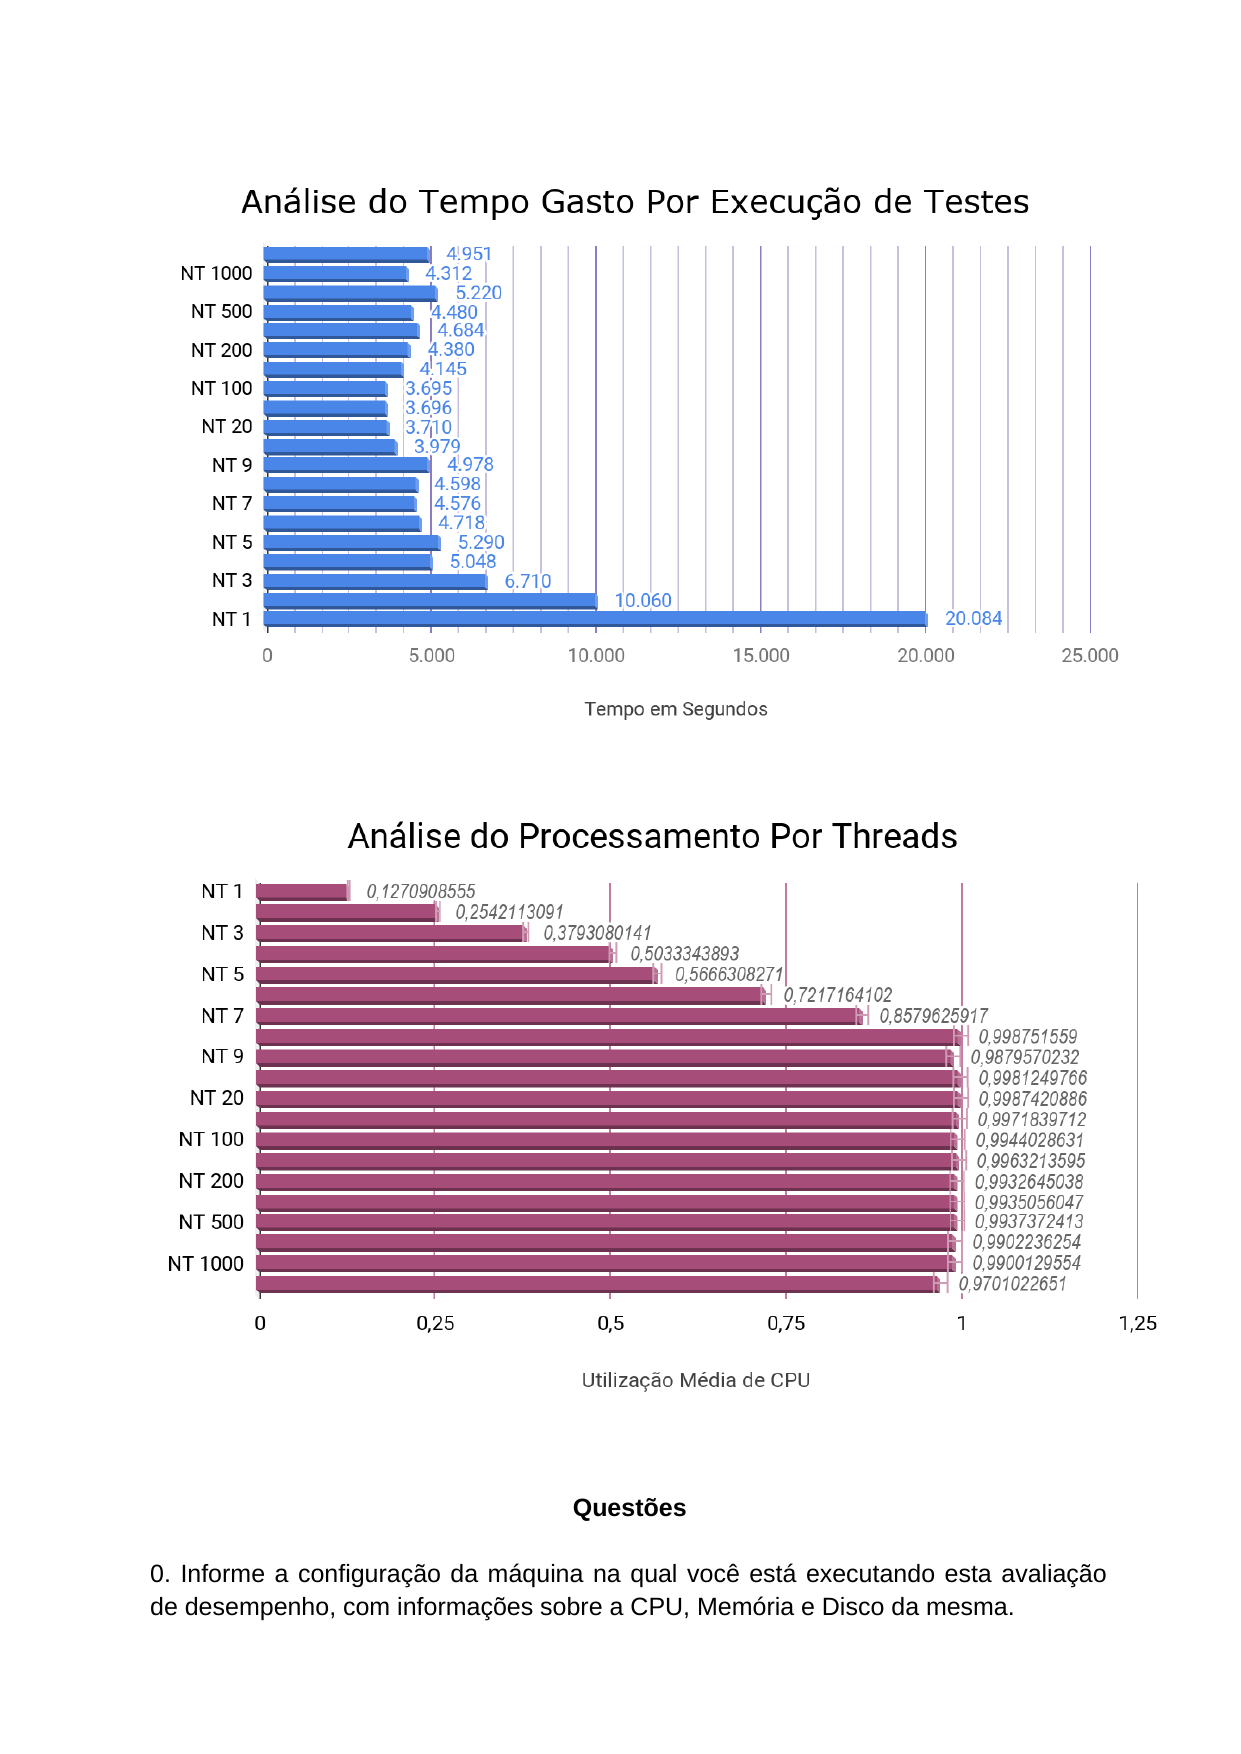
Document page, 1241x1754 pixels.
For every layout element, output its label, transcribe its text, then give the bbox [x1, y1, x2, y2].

picture [135, 784, 1169, 1424]
picture [150, 150, 1120, 750]
text Questões [150, 1493, 1109, 1522]
text 0. Informe a configuração da máquina na qual você está executando esta avaliação de desempenho, com informações sobre a CPU, Memória e Disco da mesma. [150, 1559, 1109, 1621]
